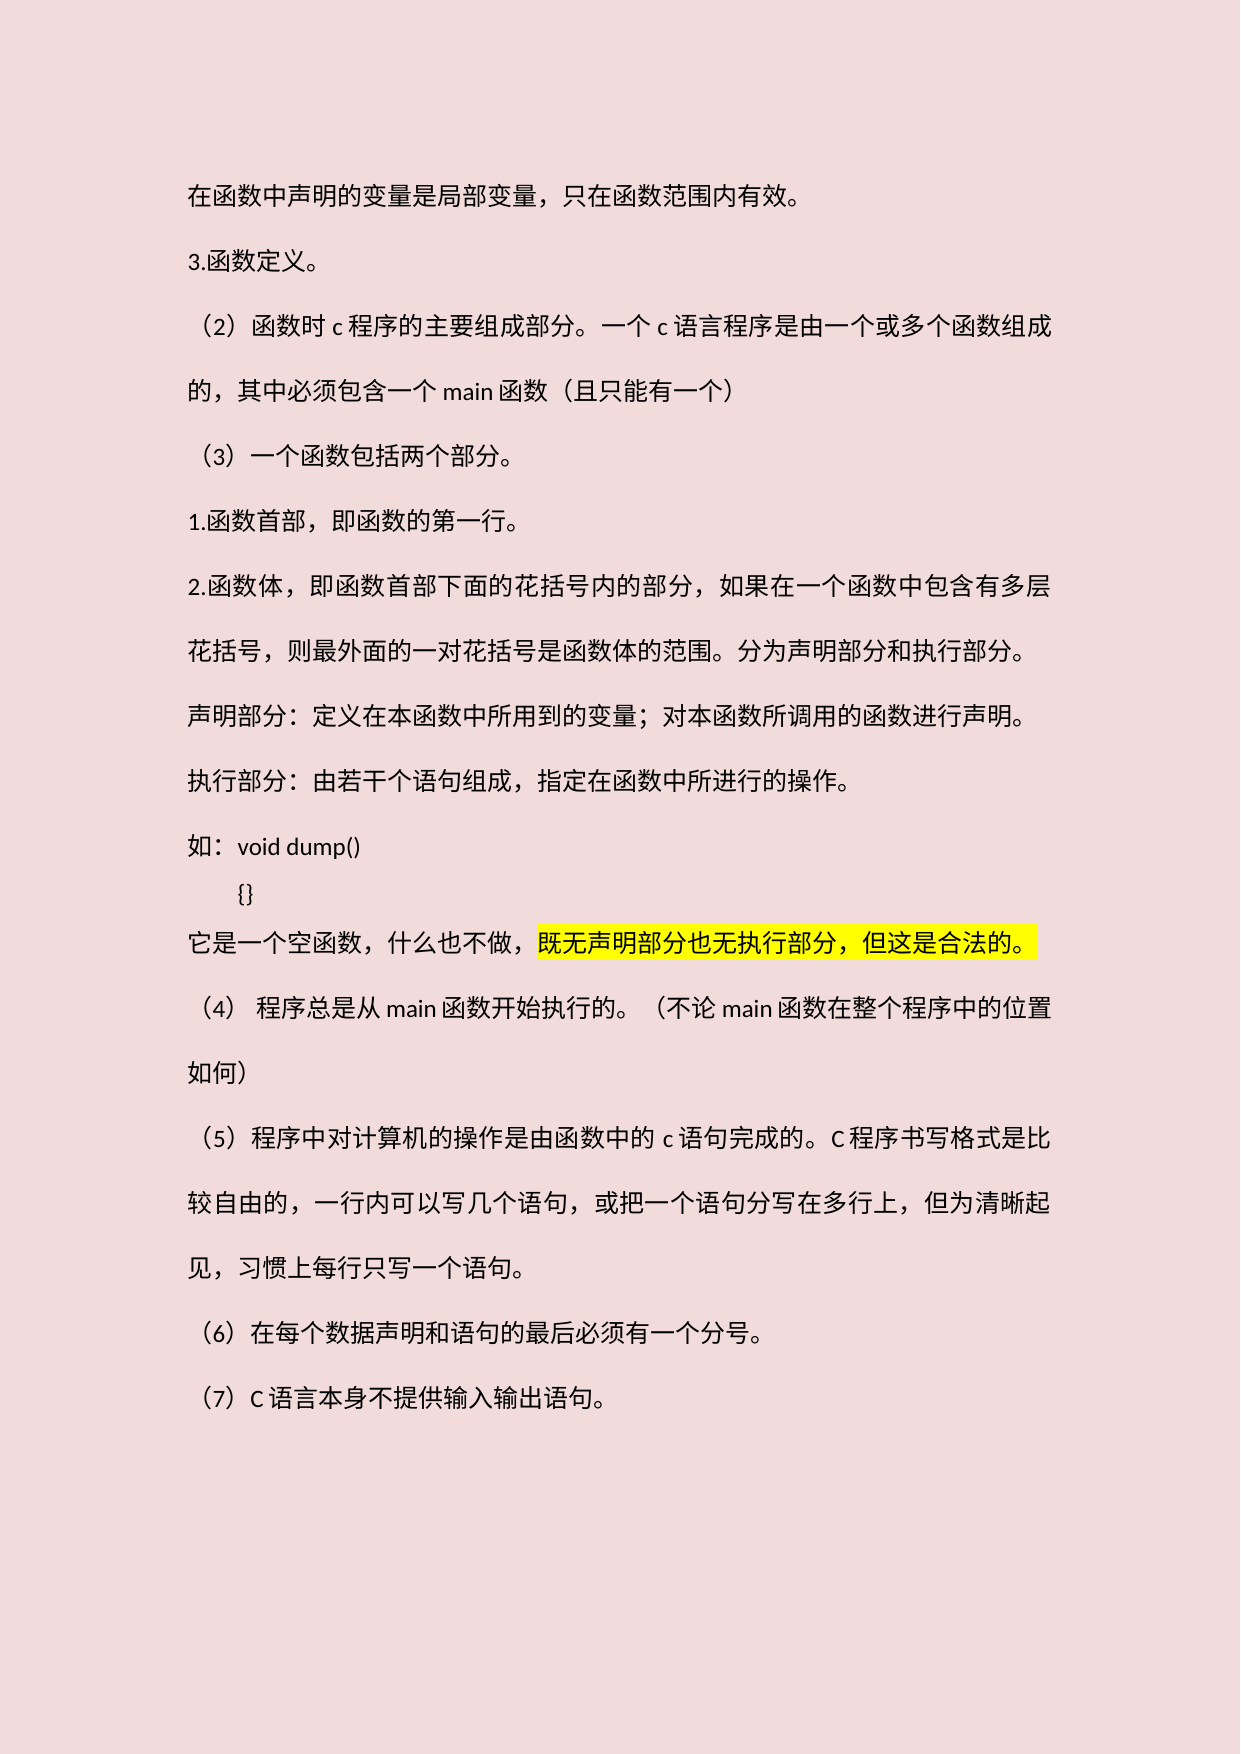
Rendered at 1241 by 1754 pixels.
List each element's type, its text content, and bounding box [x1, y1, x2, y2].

text 声明部分：定义在本函数中所用到的变量；对本函数所调用的函数进行声明。 [187, 682, 1053, 747]
text 1.函数首部，即函数的第一行。 [187, 487, 1053, 552]
text {} [187, 877, 1053, 909]
text （5）程序中对计算机的操作是由函数中的c语句完成的。C程序书写格式是比较自由的，一行内可以写几个语句，或把一个语句分写在多行上，但为清晰起见，习惯上每行只写一个语句。 [187, 1104, 1053, 1299]
text （4） 程序总是从main函数开始执行的。（不论main函数在整个程序中的位置如何） [187, 974, 1053, 1104]
text 它是一个空函数，什么也不做，既无声明部分也无执行部分，但这是合法的。 [187, 909, 1053, 974]
text 执行部分：由若干个语句组成，指定在函数中所进行的操作。 [187, 747, 1053, 812]
text 3.函数定义。 [187, 227, 1053, 292]
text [187, 162, 1053, 227]
text 如：void dump() [187, 812, 1053, 877]
text （2）函数时c程序的主要组成部分。一个c语言程序是由一个或多个函数组成的，其中必须包含一个main函数（且只能有一个） [187, 292, 1053, 422]
text （6）在每个数据声明和语句的最后必须有一个分号。 [187, 1299, 1053, 1364]
text （3）一个函数包括两个部分。 [187, 422, 1053, 487]
text 2.函数体，即函数首部下面的花括号内的部分，如果在一个函数中包含有多层花括号，则最外面的一对花括号是函数体的范围。分为声明部分和执行部分。 [187, 552, 1053, 682]
text （7）C语言本身不提供输入输出语句。 [187, 1364, 1053, 1429]
